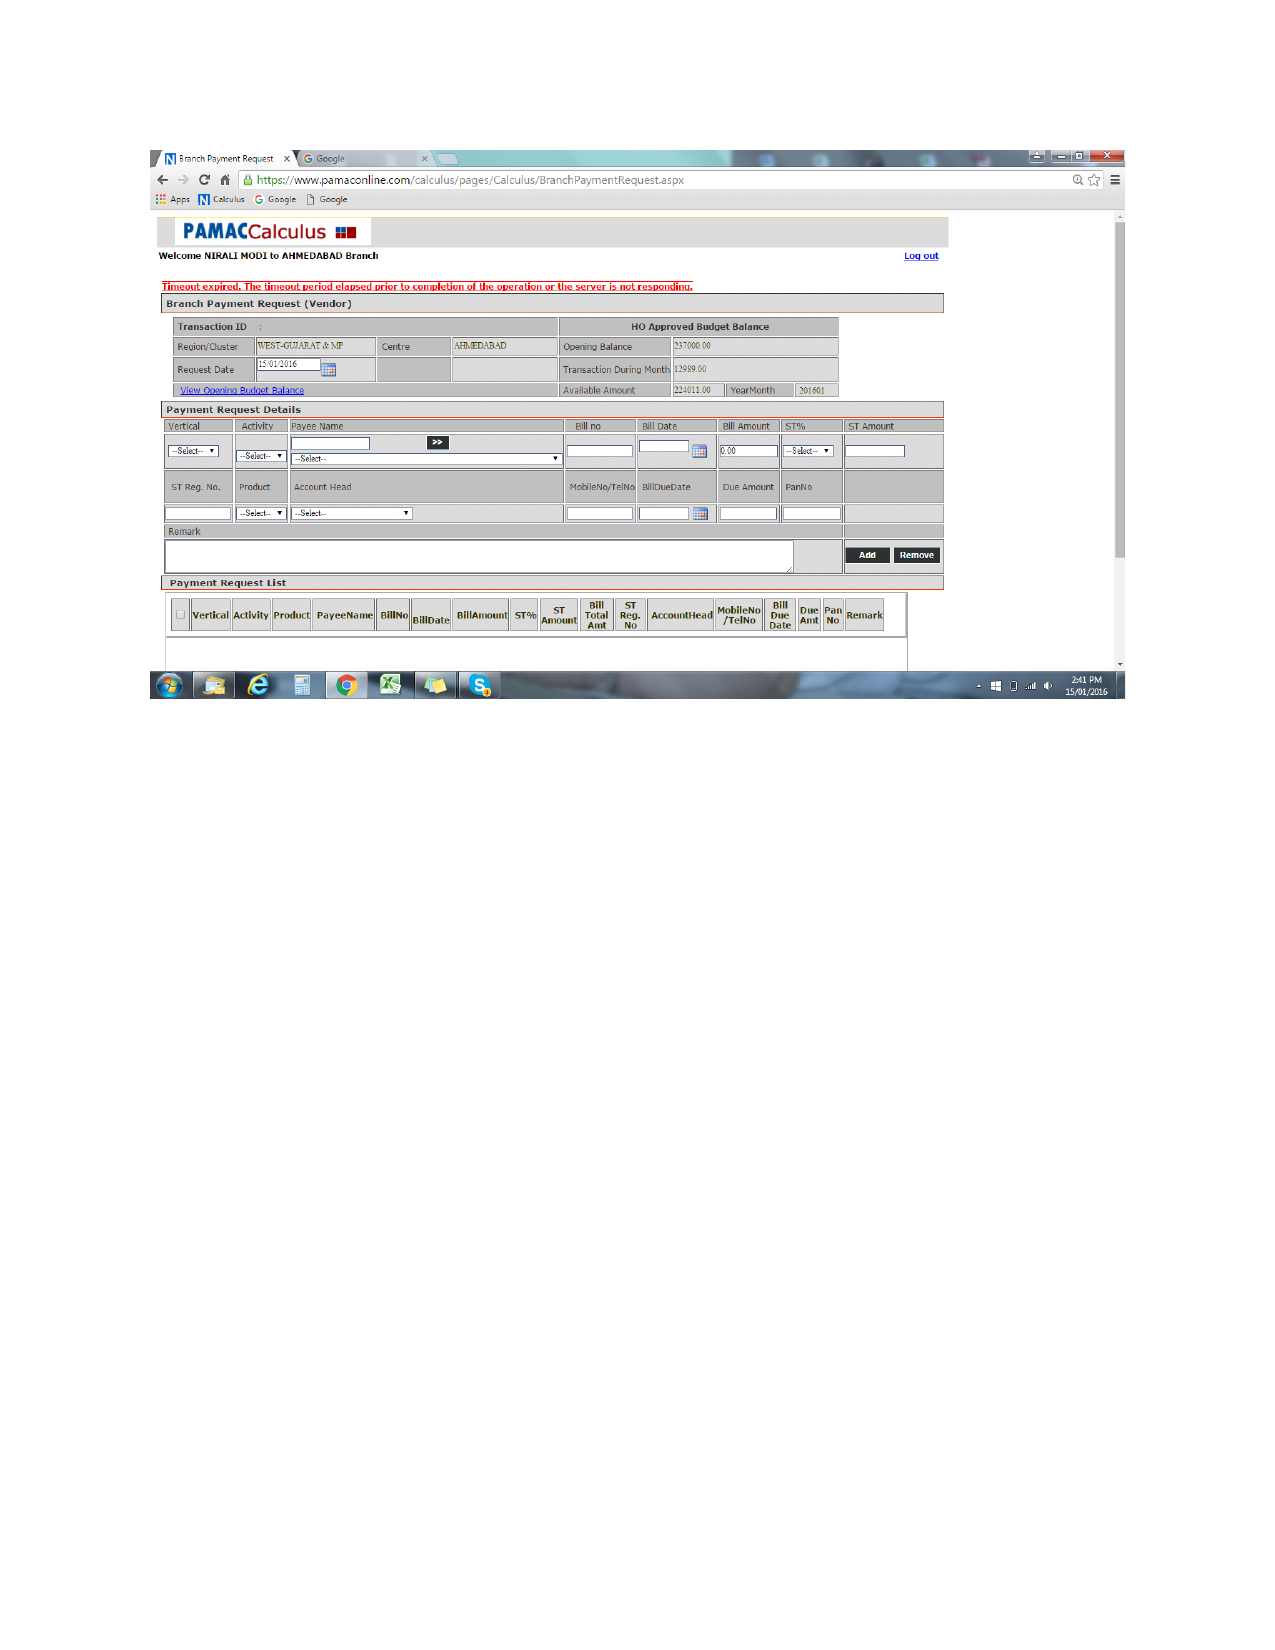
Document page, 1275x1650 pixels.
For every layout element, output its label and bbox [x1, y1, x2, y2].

picture [150, 150, 1125, 699]
